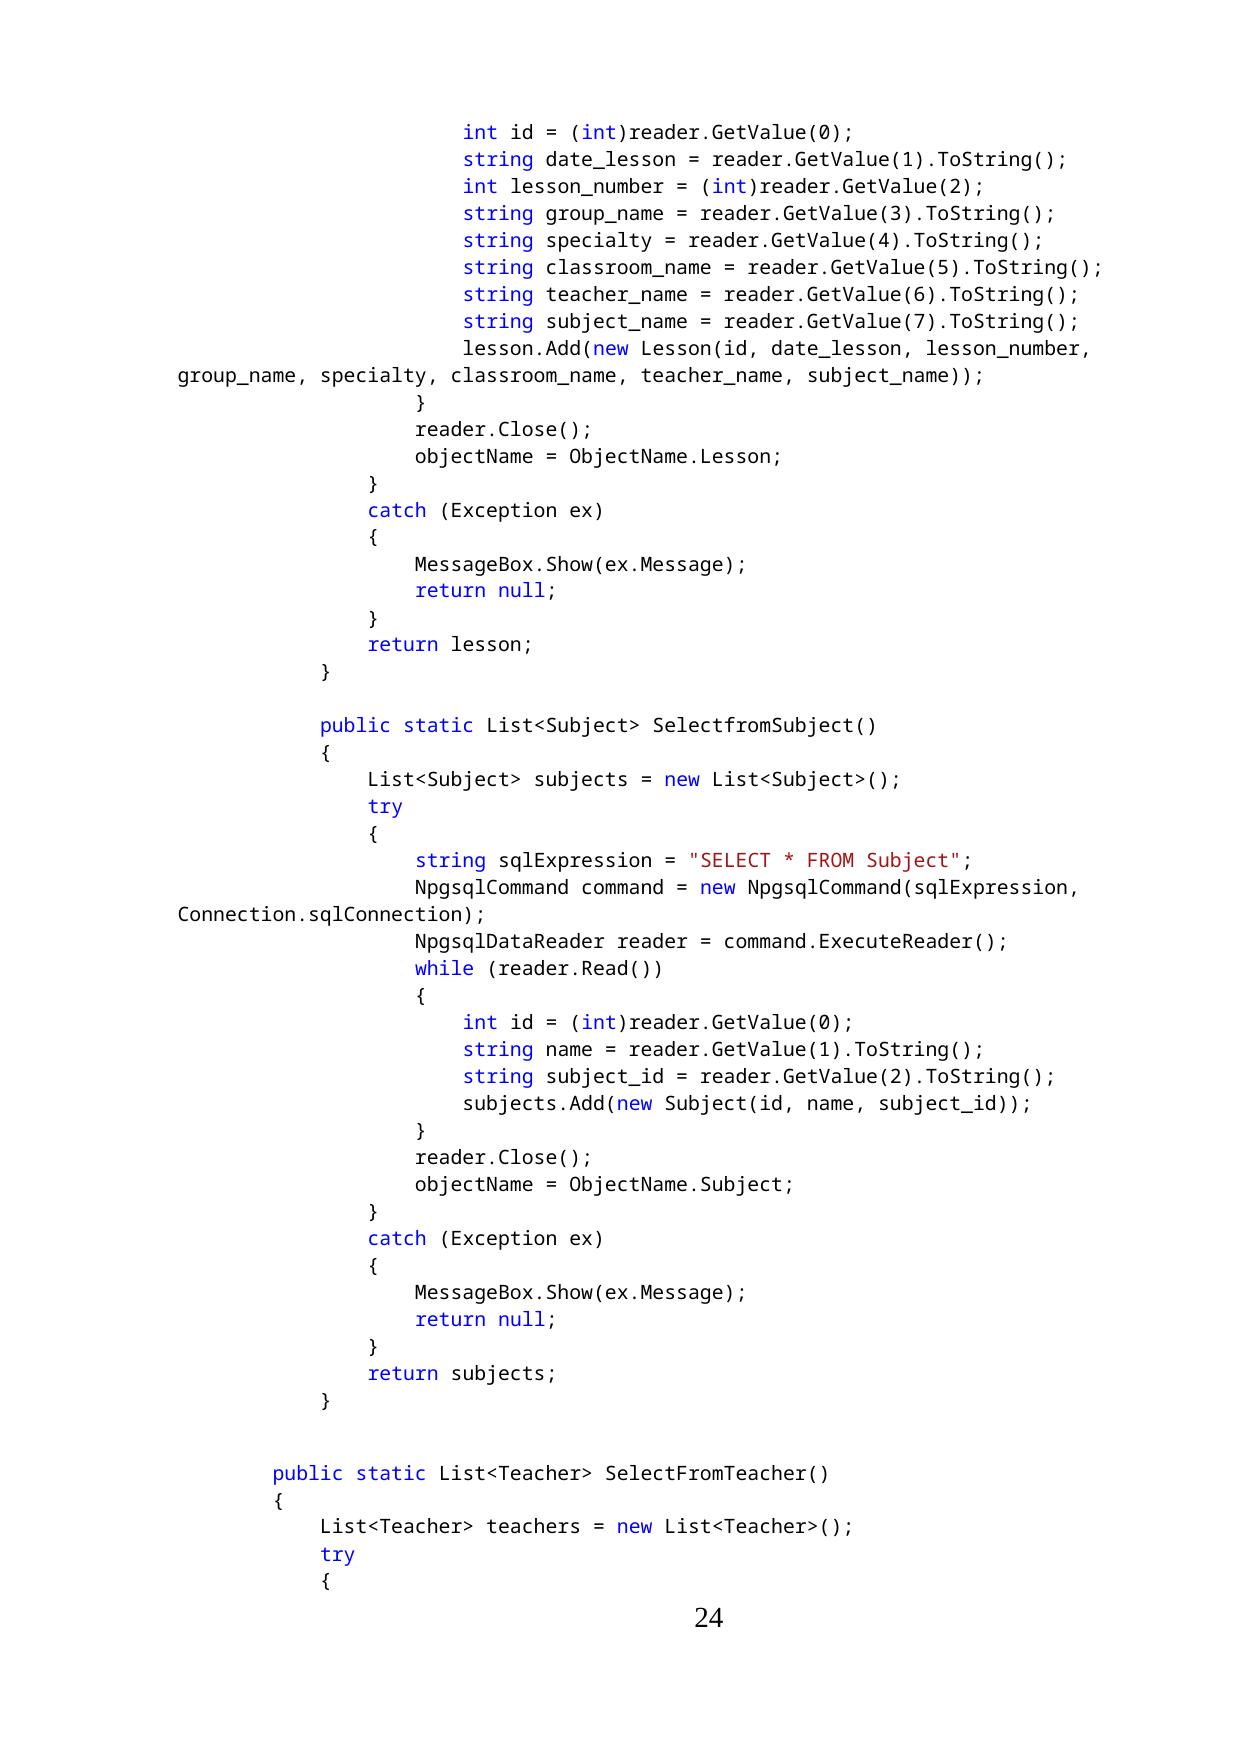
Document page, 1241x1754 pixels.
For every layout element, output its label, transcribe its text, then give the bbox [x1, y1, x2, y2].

text objectName = ObjectName.Lesson; [177, 442, 1152, 469]
text } [177, 1116, 1152, 1143]
text return null; [177, 577, 1152, 604]
text return subjects; [177, 1359, 1152, 1386]
text { [177, 739, 1152, 766]
text string subject_id = reader.GetValue(2).ToString(); [177, 1062, 1152, 1089]
text MessageBox.Show(ex.Message); [177, 1278, 1152, 1305]
text try [177, 793, 1152, 819]
text string date_lesson = reader.GetValue(1).ToString(); [177, 145, 1152, 172]
text string name = reader.GetValue(1).ToString(); [177, 1035, 1152, 1062]
text catch (Exception ex) [177, 1224, 1152, 1251]
text try [177, 1540, 1152, 1567]
text string teacher_name = reader.GetValue(6).ToString(); [177, 280, 1152, 307]
text } [177, 1197, 1152, 1224]
text subjects.Add(new Subject(id, name, subject_id)); [177, 1089, 1152, 1116]
text List<Teacher> teachers = new List<Teacher>(); [177, 1513, 1152, 1540]
text } [177, 604, 1152, 631]
text int id = (int)reader.GetValue(0); [177, 1008, 1152, 1035]
text reader.Close(); [177, 415, 1152, 442]
text return lesson; [177, 631, 1152, 658]
text } [177, 1386, 1152, 1413]
text string specialty = reader.GetValue(4).ToString(); [177, 226, 1152, 253]
text NpgsqlDataReader reader = command.ExecuteReader(); [177, 927, 1152, 954]
text { [177, 1251, 1152, 1278]
text int id = (int)reader.GetValue(0); [177, 118, 1152, 145]
text { [177, 523, 1152, 550]
text while (reader.Read()) [177, 954, 1152, 981]
text { [177, 1567, 1152, 1594]
text NpgsqlCommand command = new NpgsqlCommand(sqlExpression, Connection.sqlConnection); [177, 873, 1152, 927]
text string classroom_name = reader.GetValue(5).ToString(); [177, 253, 1152, 280]
text return null; [177, 1305, 1152, 1332]
text { [177, 819, 1152, 847]
text string sqlExpression = "SELECT * FROM Subject"; [177, 847, 1152, 873]
text string group_name = reader.GetValue(3).ToString(); [177, 199, 1152, 226]
text public static List<Teacher> SelectFromTeacher() [177, 1459, 1152, 1486]
text objectName = ObjectName.Subject; [177, 1170, 1152, 1197]
text { [177, 1486, 1152, 1513]
text string subject_name = reader.GetValue(7).ToString(); [177, 307, 1152, 334]
text lesson.Add(new Lesson(id, date_lesson, lesson_number, group_name, specialty, classroom_name, teacher_name, subject_name)); [177, 334, 1152, 388]
text catch (Exception ex) [177, 496, 1152, 523]
text public static List<Subject> SelectfromSubject() [177, 712, 1152, 739]
text } [177, 469, 1152, 496]
text } [177, 1332, 1152, 1359]
text } [177, 658, 1152, 685]
text int lesson_number = (int)reader.GetValue(2); [177, 172, 1152, 199]
text { [177, 981, 1152, 1008]
text List<Subject> subjects = new List<Subject>(); [177, 766, 1152, 793]
text MessageBox.Show(ex.Message); [177, 550, 1152, 577]
text } [177, 388, 1152, 415]
text reader.Close(); [177, 1143, 1152, 1170]
